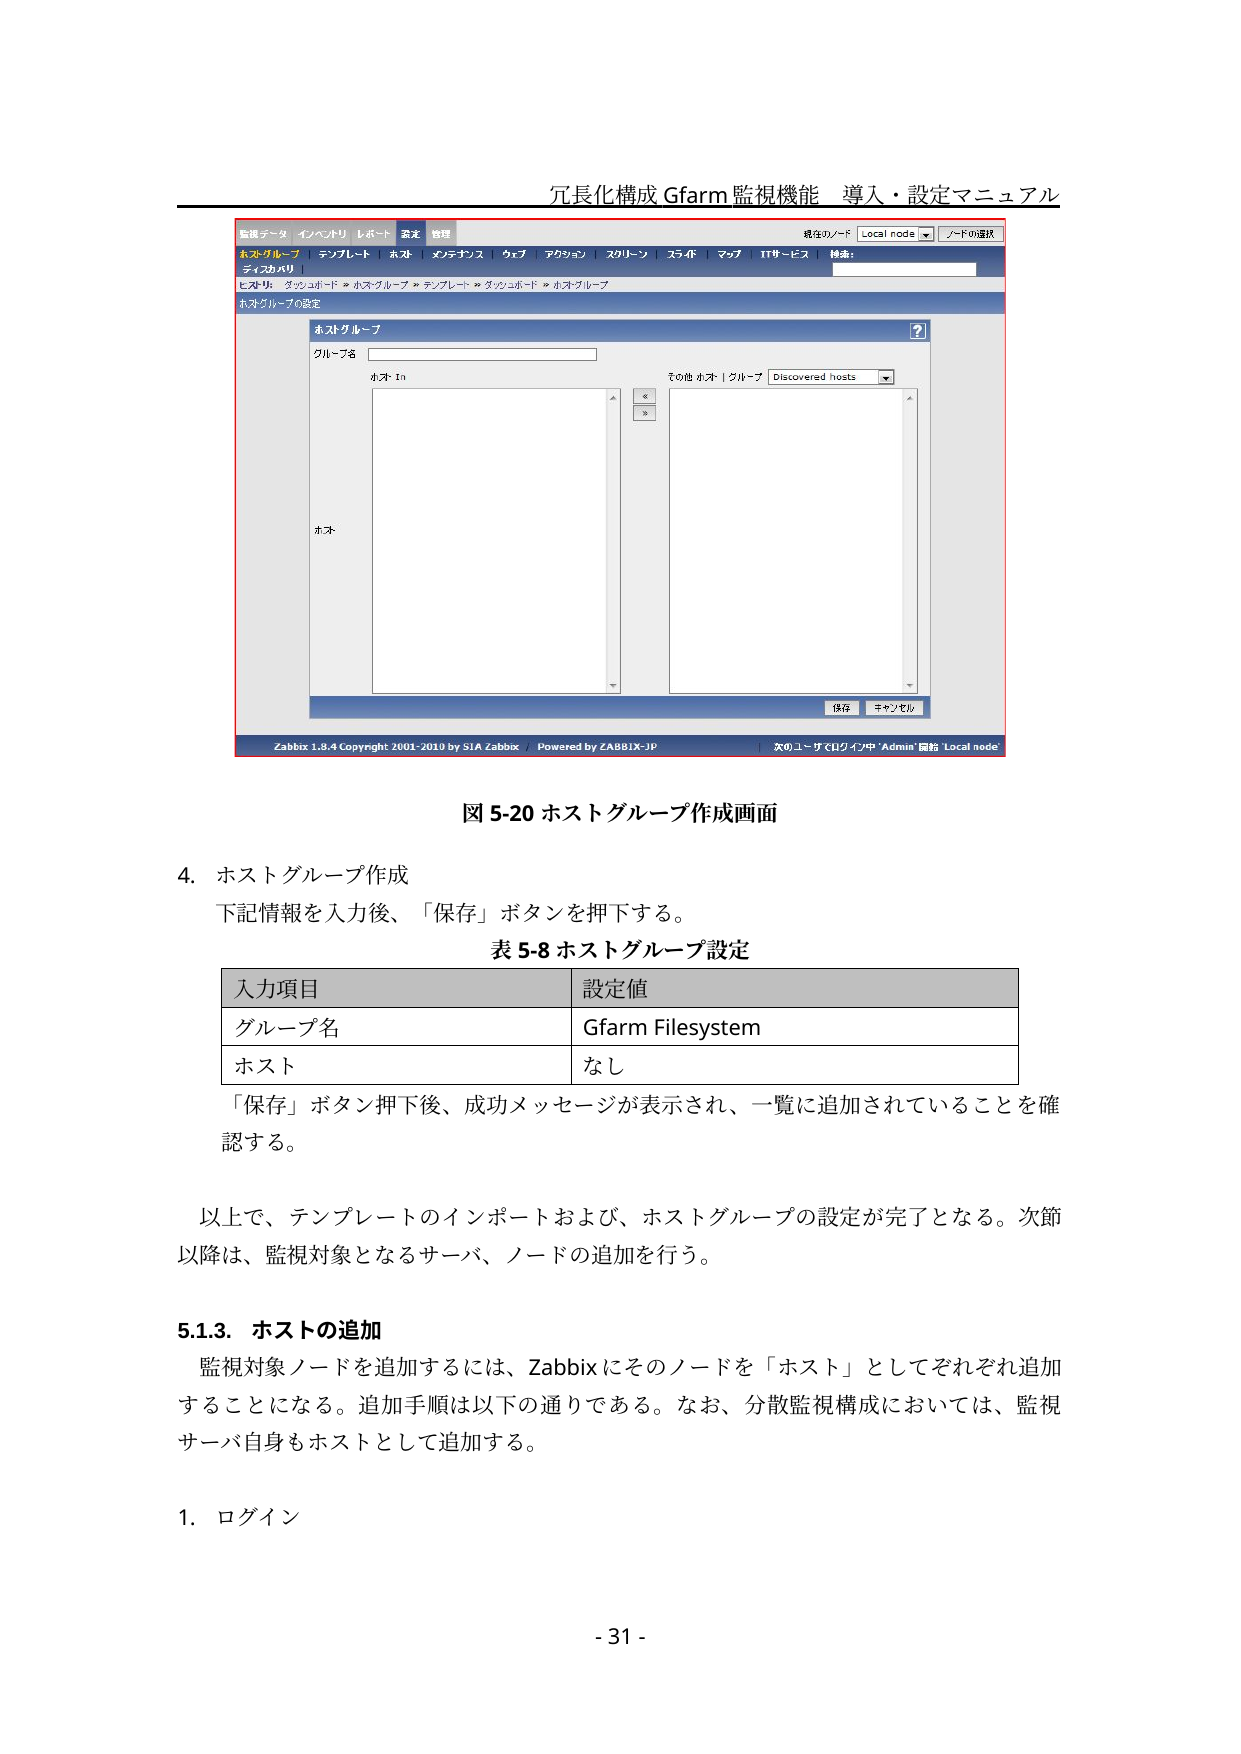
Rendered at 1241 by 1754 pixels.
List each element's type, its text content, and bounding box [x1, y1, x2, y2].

table_cell なし [572, 1046, 1018, 1084]
list ホストグループ作成 [177, 856, 1063, 893]
table_cell グループ名 [222, 1008, 571, 1045]
subtitle ホストの追加 [177, 1310, 1063, 1347]
list ログイン [177, 1497, 1063, 1535]
table_header 入力項目 [222, 969, 571, 1007]
picture [234, 218, 1006, 757]
list 「保存」ボタン押下後、成功メッセージが表示され、一覧に追加されていることを確認する。 [221, 1085, 1063, 1160]
table_cell ホスト [222, 1046, 571, 1084]
text 下記情報を入力後、「保存」ボタンを押下する。 [215, 893, 1063, 931]
table_header 設定値 [572, 969, 1018, 1007]
text 以上で、テンプレートのインポートおよび、ホストグループの設定が完了となる。次節以降は、監視対象となるサーバ、ノードの追加を行う。 [177, 1197, 1063, 1272]
text 監視対象ノードを追加するには、Zabbixにそのノードを「ホスト」としてぞれぞれ追加することになる。追加手順は以下の通りである。なお、分散監視構成においては、監視サーバ自身もホストとして追加する。 [177, 1347, 1063, 1460]
table_cell Gfarm Filesystem [572, 1008, 1018, 1045]
